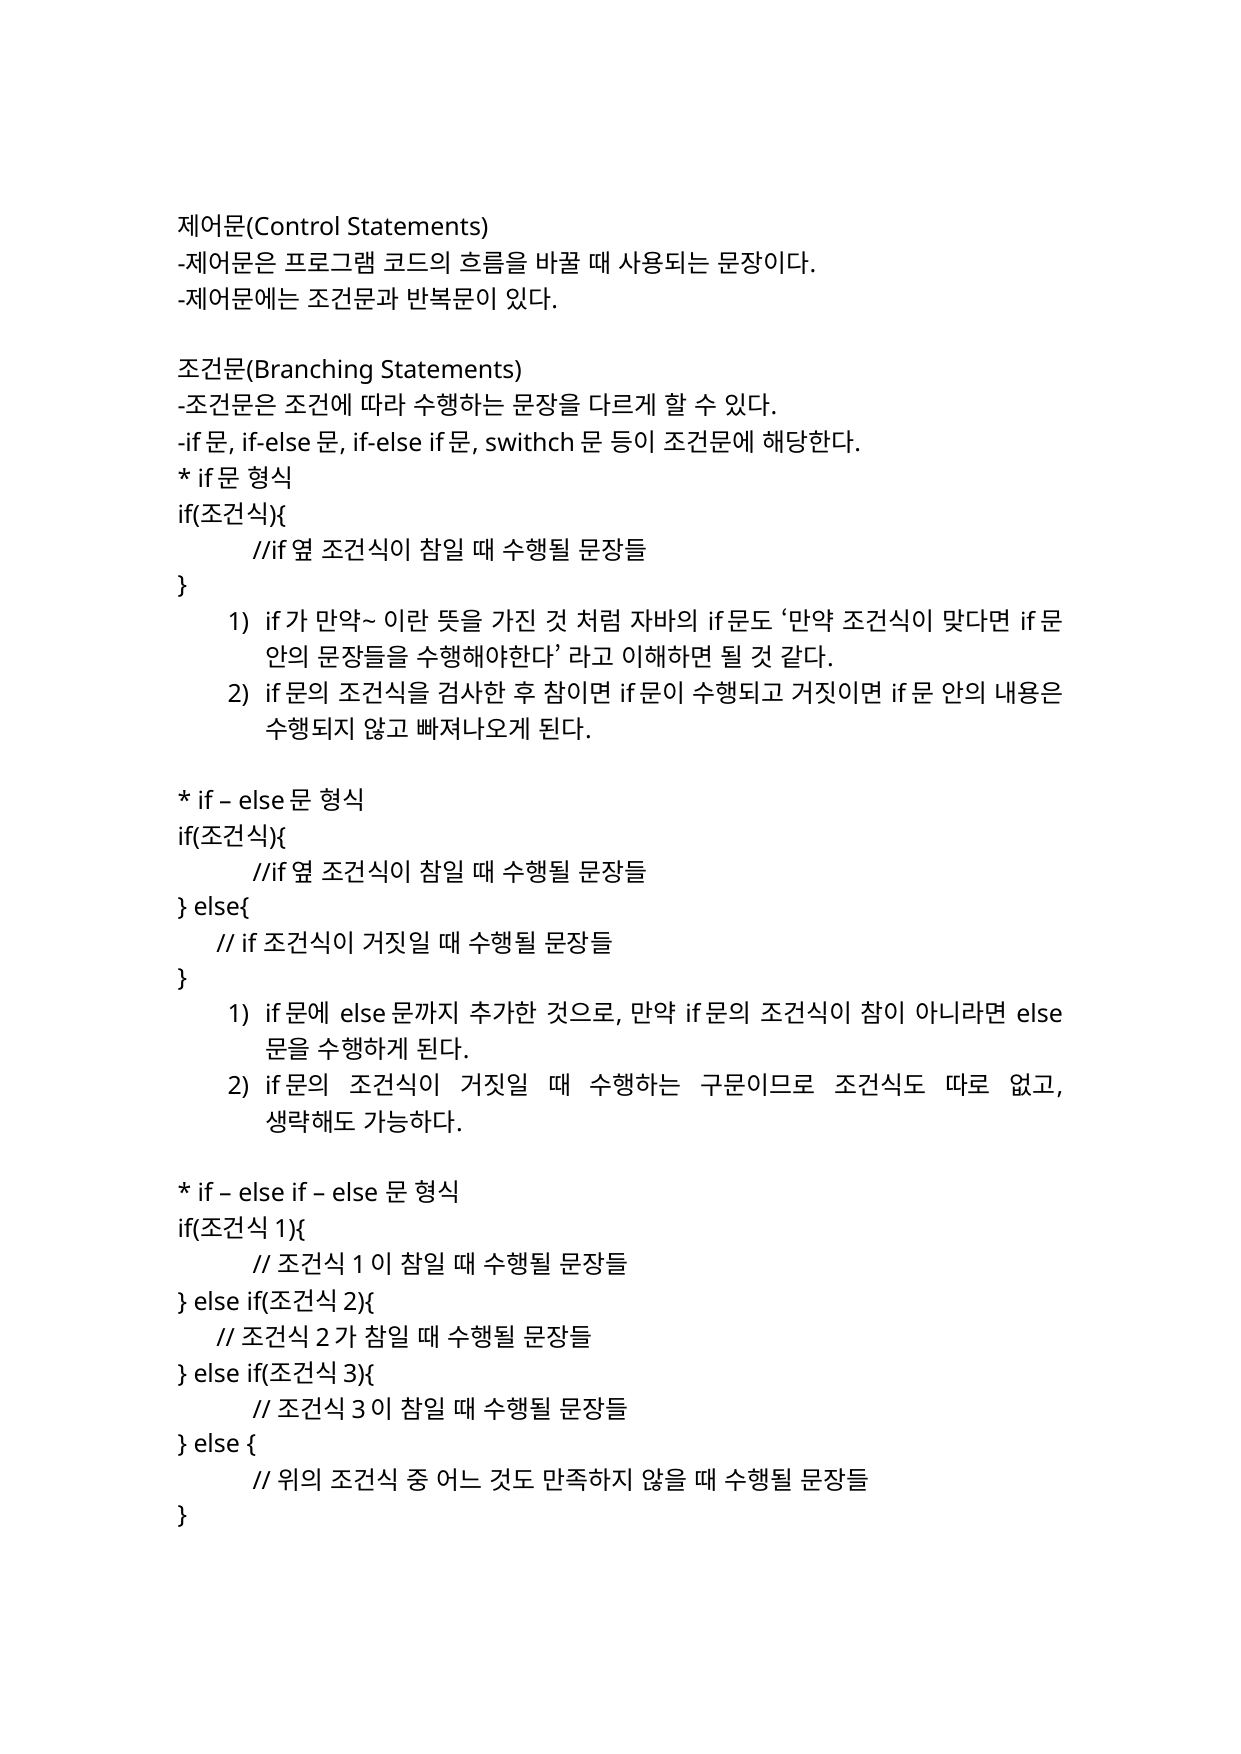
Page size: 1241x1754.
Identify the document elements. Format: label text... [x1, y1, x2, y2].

text // 위의 조건식 중 어느 것도 만족하지 않을 때 수행될 문장들 [177, 1460, 1063, 1496]
text -조건문은 조건에 따라 수행하는 문장을 다르게 할 수 있다. [177, 386, 1063, 422]
text -제어문은 프로그램 코드의 흐름을 바꿀 때 사용되는 문장이다. [177, 243, 1063, 279]
text * if – else문 형식 [177, 780, 1063, 816]
text 제어문(Control Statements) [177, 207, 1063, 243]
text // 조건식2가 참일 때 수행될 문장들 [177, 1317, 1063, 1354]
text * if문 형식 [177, 458, 1063, 494]
list if문의 조건식이 거짓일 때 수행하는 구문이므로 조건식도 따로 없고, 생략해도 가능하다. [227, 1066, 1063, 1138]
text // if 조건식이 거짓일 때 수행될 문장들 [177, 923, 1063, 959]
text -if문, if-else문, if-else if문, swithch문 등이 조건문에 해당한다. [177, 422, 1063, 458]
text } [177, 567, 1063, 601]
text } else if(조건식2){ [177, 1281, 1063, 1317]
text if(조건식){ [177, 816, 1063, 853]
text //if옆 조건식이 참일 때 수행될 문장들 [177, 853, 1063, 889]
text -제어문에는 조건문과 반복문이 있다. [177, 279, 1063, 316]
text } [177, 1496, 1063, 1531]
list if가 만약~ 이란 뜻을 가진 것 처럼 자바의 if문도 ‘만약 조건식이 맞다면 if문 안의 문장들을 수행해야한다’ 라고 이해하면 될 것 같다. [227, 601, 1063, 674]
list if문에 else문까지 추가한 것으로, 만약 if문의 조건식이 참이 아니라면 else문을 수행하게 된다. [227, 993, 1063, 1066]
text // 조건식1이 참일 때 수행될 문장들 [177, 1245, 1063, 1281]
list if문의 조건식을 검사한 후 참이면 if문이 수행되고 거짓이면 if문 안의 내용은 수행되지 않고 빠져나오게 된다. [227, 674, 1063, 746]
text 조건문(Branching Statements) [177, 349, 1063, 386]
text * if – else if – else 문 형식 [177, 1172, 1063, 1209]
text // 조건식3이 참일 때 수행될 문장들 [177, 1390, 1063, 1426]
text if(조건식1){ [177, 1209, 1063, 1245]
text } [177, 959, 1063, 993]
text } else { [177, 1426, 1063, 1460]
text } else if(조건식3){ [177, 1354, 1063, 1390]
text } else{ [177, 889, 1063, 923]
text if(조건식){ [177, 494, 1063, 531]
text //if옆 조건식이 참일 때 수행될 문장들 [177, 531, 1063, 567]
